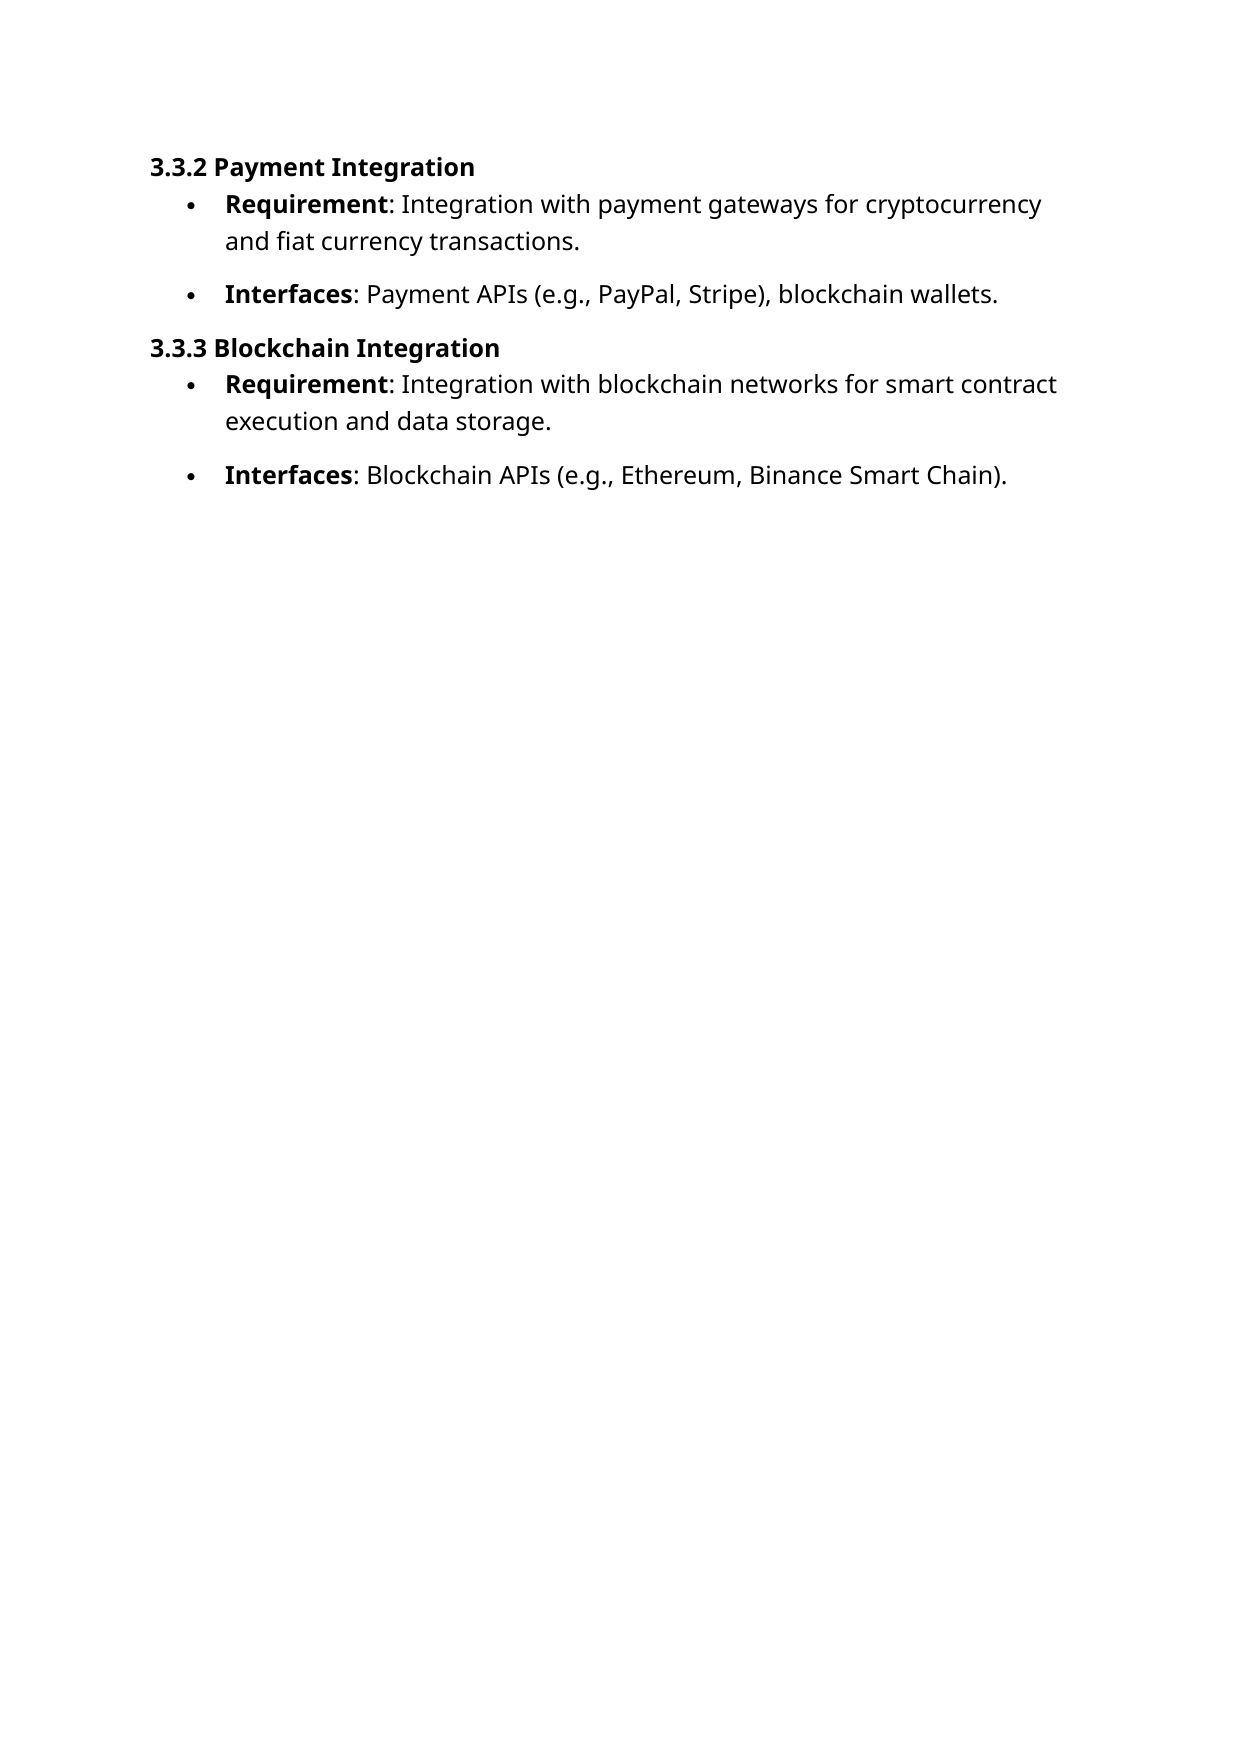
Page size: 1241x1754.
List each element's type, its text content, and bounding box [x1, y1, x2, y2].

subtitle 3.3.2 Payment Integration [150, 150, 1090, 184]
list Requirement: Integration with blockchain networks for smart contract execution and data storage. [187, 367, 1090, 438]
list Interfaces: Blockchain APIs (e.g., Ethereum, Binance Smart Chain). [187, 457, 1090, 491]
list Requirement: Integration with payment gateways for cryptocurrency and fiat currency transactions. [187, 187, 1090, 258]
list Interfaces: Payment APIs (e.g., PayPal, Stripe), blockchain wallets. [187, 277, 1090, 311]
subtitle 3.3.3 Blockchain Integration [150, 330, 1090, 364]
